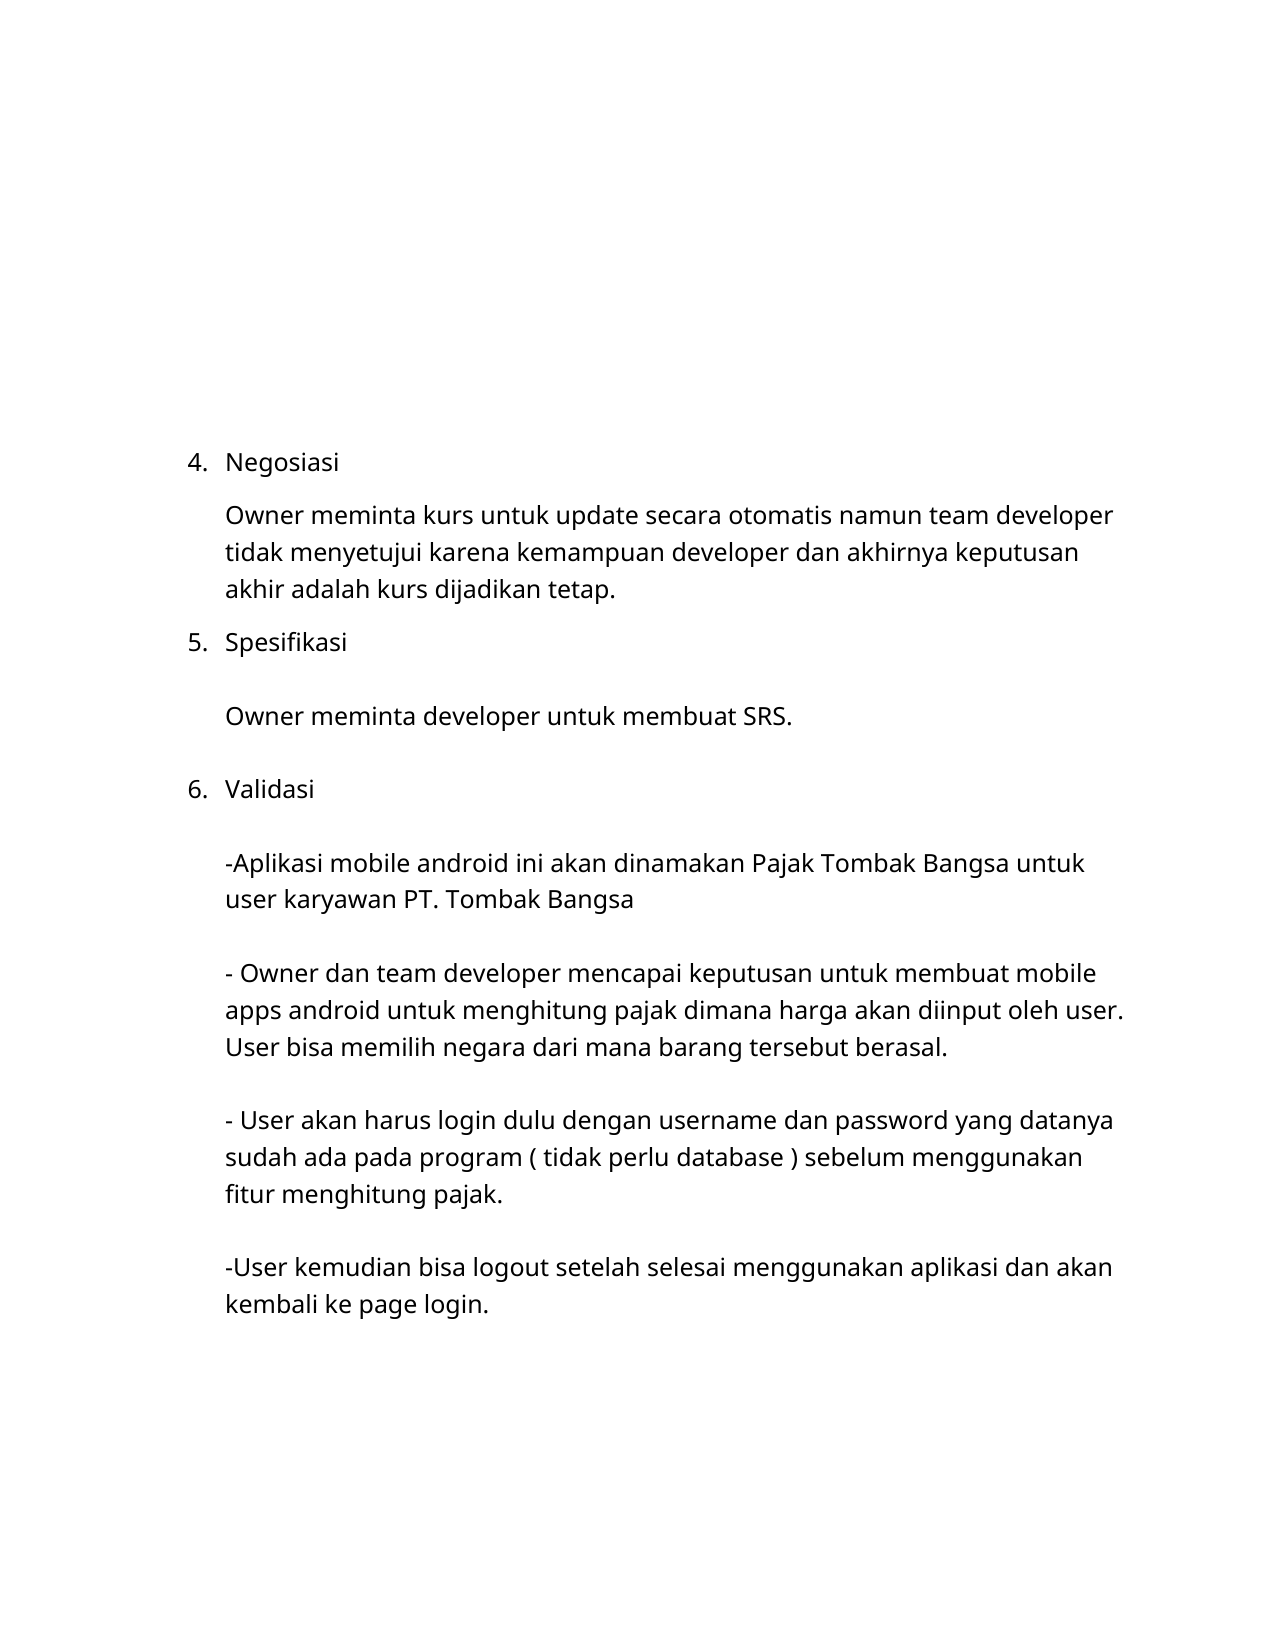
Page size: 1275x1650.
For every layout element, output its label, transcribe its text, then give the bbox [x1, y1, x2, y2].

text Owner meminta kurs untuk update secara otomatis namun team developer tidak menyetujui karena kemampuan developer dan akhirnya keputusan akhir adalah kurs dijadikan tetap. [225, 498, 1125, 605]
list Spesifikasi [187, 625, 1125, 659]
list - User akan harus login dulu dengan username dan password yang datanya sudah ada pada program ( tidak perlu database ) sebelum menggunakan fitur menghitung pajak. [225, 1103, 1125, 1210]
list Owner meminta developer untuk membuat SRS. [225, 698, 1125, 732]
list -User kemudian bisa logout setelah selesai menggunakan aplikasi dan akan kembali ke page login. [225, 1250, 1125, 1321]
list Negosiasi [187, 444, 1125, 478]
list Validasi [187, 772, 1125, 806]
list - Owner dan team developer mencapai keputusan untuk membuat mobile apps android untuk menghitung pajak dimana harga akan diinput oleh user. User bisa memilih negara dari mana barang tersebut berasal. [225, 956, 1125, 1063]
list -Aplikasi mobile android ini akan dinamakan Pajak Tombak Bangsa untuk user karyawan PT. Tombak Bangsa [225, 845, 1125, 916]
